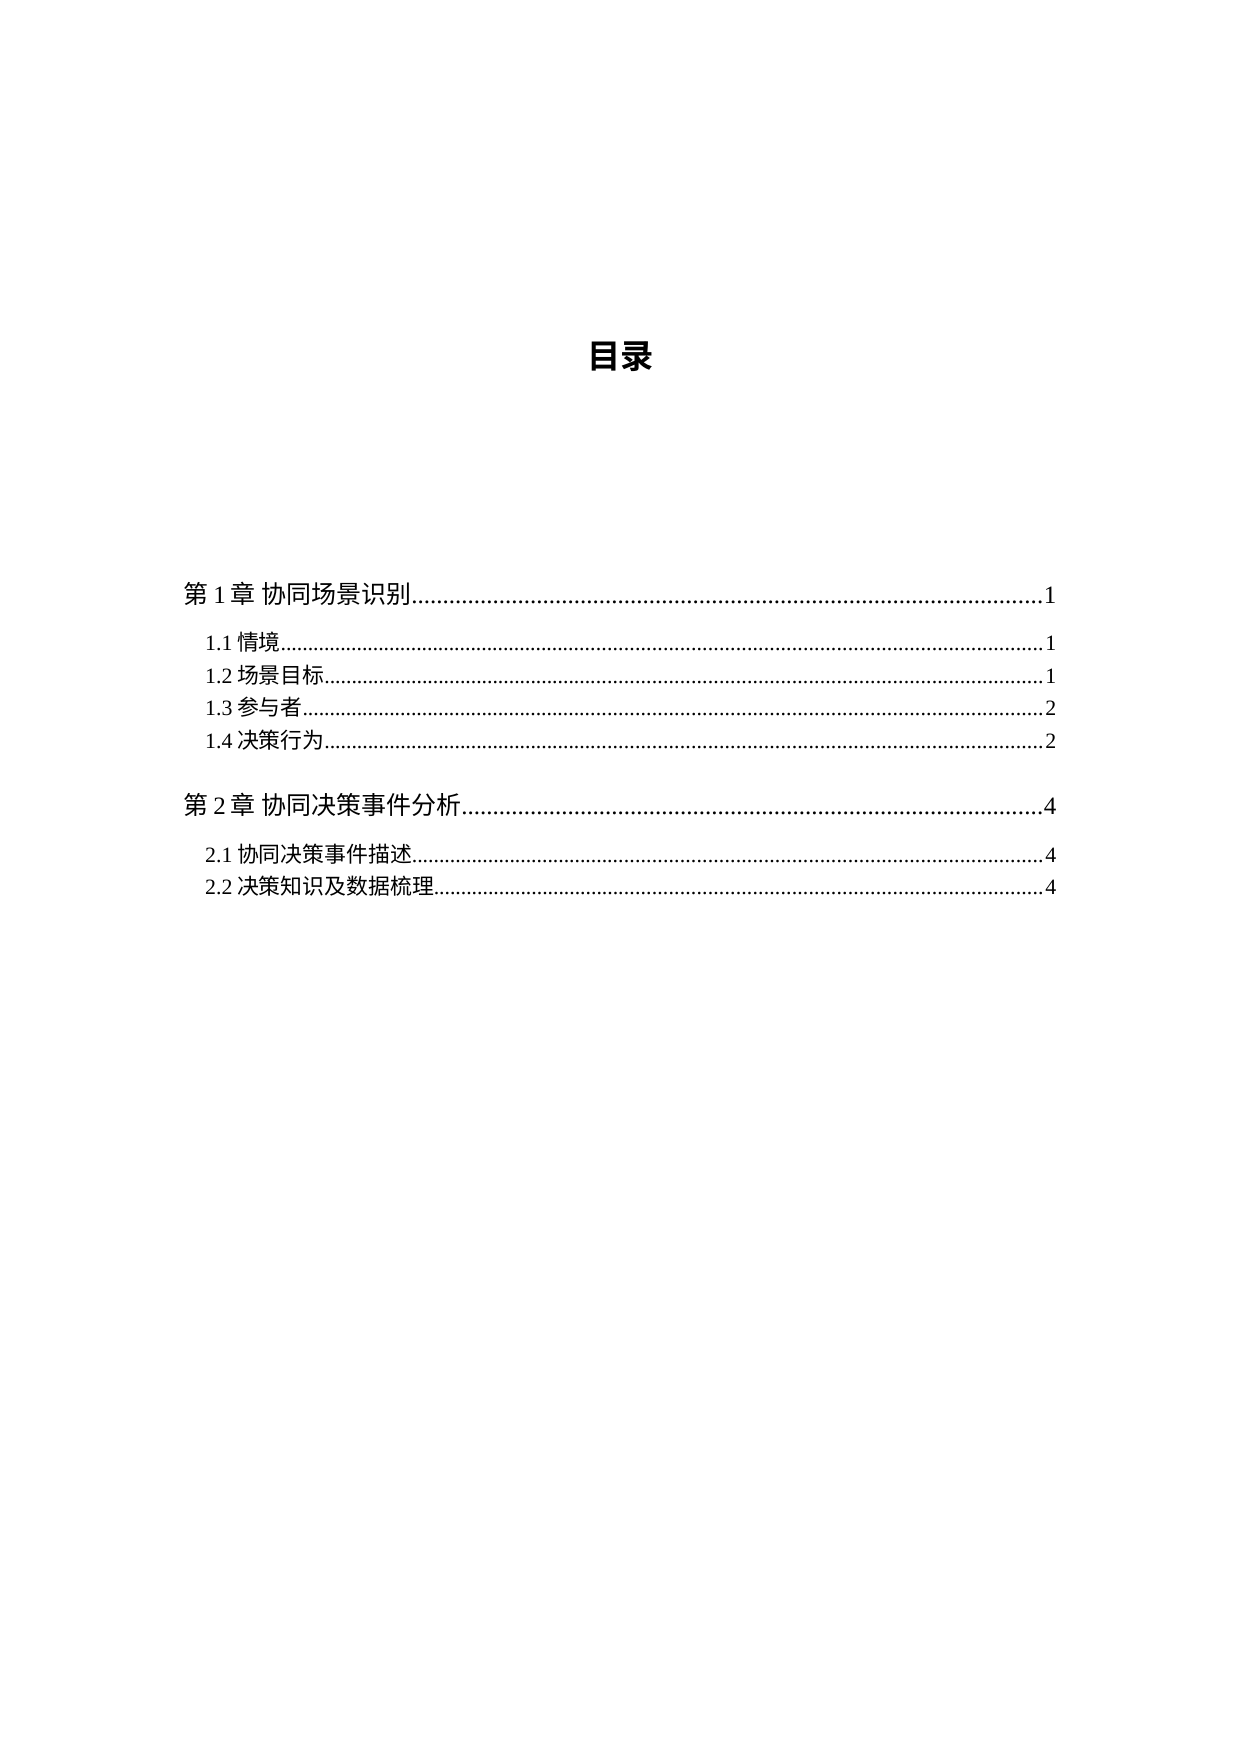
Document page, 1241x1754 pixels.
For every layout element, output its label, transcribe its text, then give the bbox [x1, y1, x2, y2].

text 1.3参与者 2 [183, 690, 1057, 722]
text 2.1协同决策事件描述 4 [183, 836, 1057, 869]
text 1.1情境 1 [183, 625, 1057, 657]
text 第1章 协同场景识别 1 [183, 560, 1057, 625]
text 第2章 协同决策事件分析 4 [183, 771, 1057, 836]
text 1.4决策行为 2 [183, 722, 1057, 755]
text 1.2场景目标 1 [183, 657, 1057, 690]
text 目录 [183, 321, 1057, 386]
text 2.2决策知识及数据梳理 4 [183, 869, 1057, 901]
